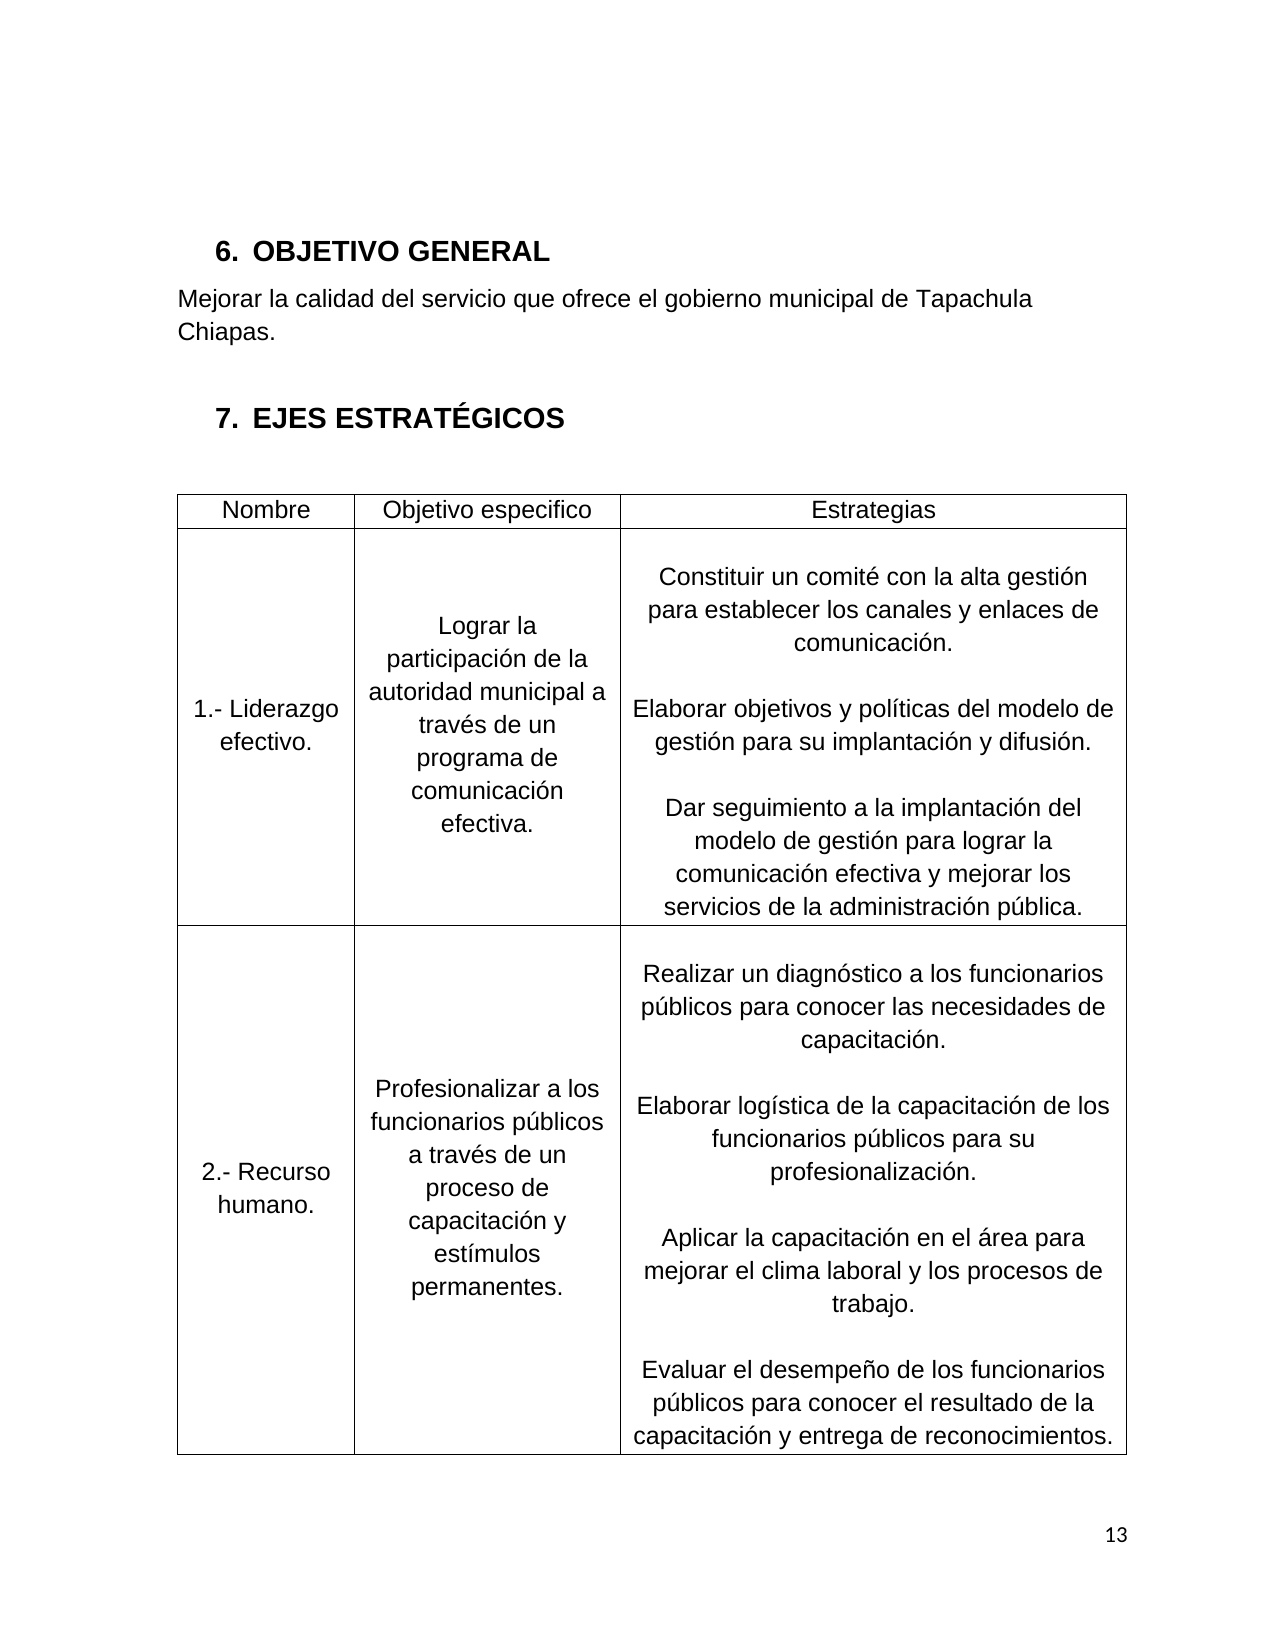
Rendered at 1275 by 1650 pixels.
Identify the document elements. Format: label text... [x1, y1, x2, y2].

list OBJETIVO GENERAL [215, 234, 1127, 267]
table_cell 2.- Recurso humano. [178, 926, 354, 1453]
table_cell Lograr la participación de la autoridad municipal a través de un programa de comunicación efectiva. [355, 529, 620, 924]
list EJES ESTRATÉGICOS [215, 401, 1127, 434]
table_cell 1.- Liderazgo efectivo. [178, 529, 354, 924]
table_cell Realizar un diagnóstico a los funcionarios públicos para conocer las necesidades de capacitación. Elaborar logística de la capacitación de los funcionarios públicos para su profesionalización. Aplicar la capacitación en el área para mejorar el clima laboral y los procesos de trabajo. Evaluar el desempeño de los funcionarios públicos para conocer el resultado de la capacitación y entrega de reconocimientos. [621, 926, 1126, 1453]
table_header Nombre [178, 495, 354, 528]
text Mejorar la calidad del servicio que ofrece el gobierno municipal de Tapachula Chiapas. [177, 284, 1127, 346]
table_header Estrategias [621, 495, 1126, 528]
table_cell Profesionalizar a los funcionarios públicos a través de un proceso de capacitación y estímulos permanentes. [355, 926, 620, 1453]
table_cell Constituir un comité con la alta gestión para establecer los canales y enlaces de comunicación. Elaborar objetivos y políticas del modelo de gestión para su implantación y difusión. Dar seguimiento a la implantación del modelo de gestión para lograr la comunicación efectiva y mejorar los servicios de la administración pública. [621, 529, 1126, 924]
table_header Objetivo especifico [355, 495, 620, 528]
